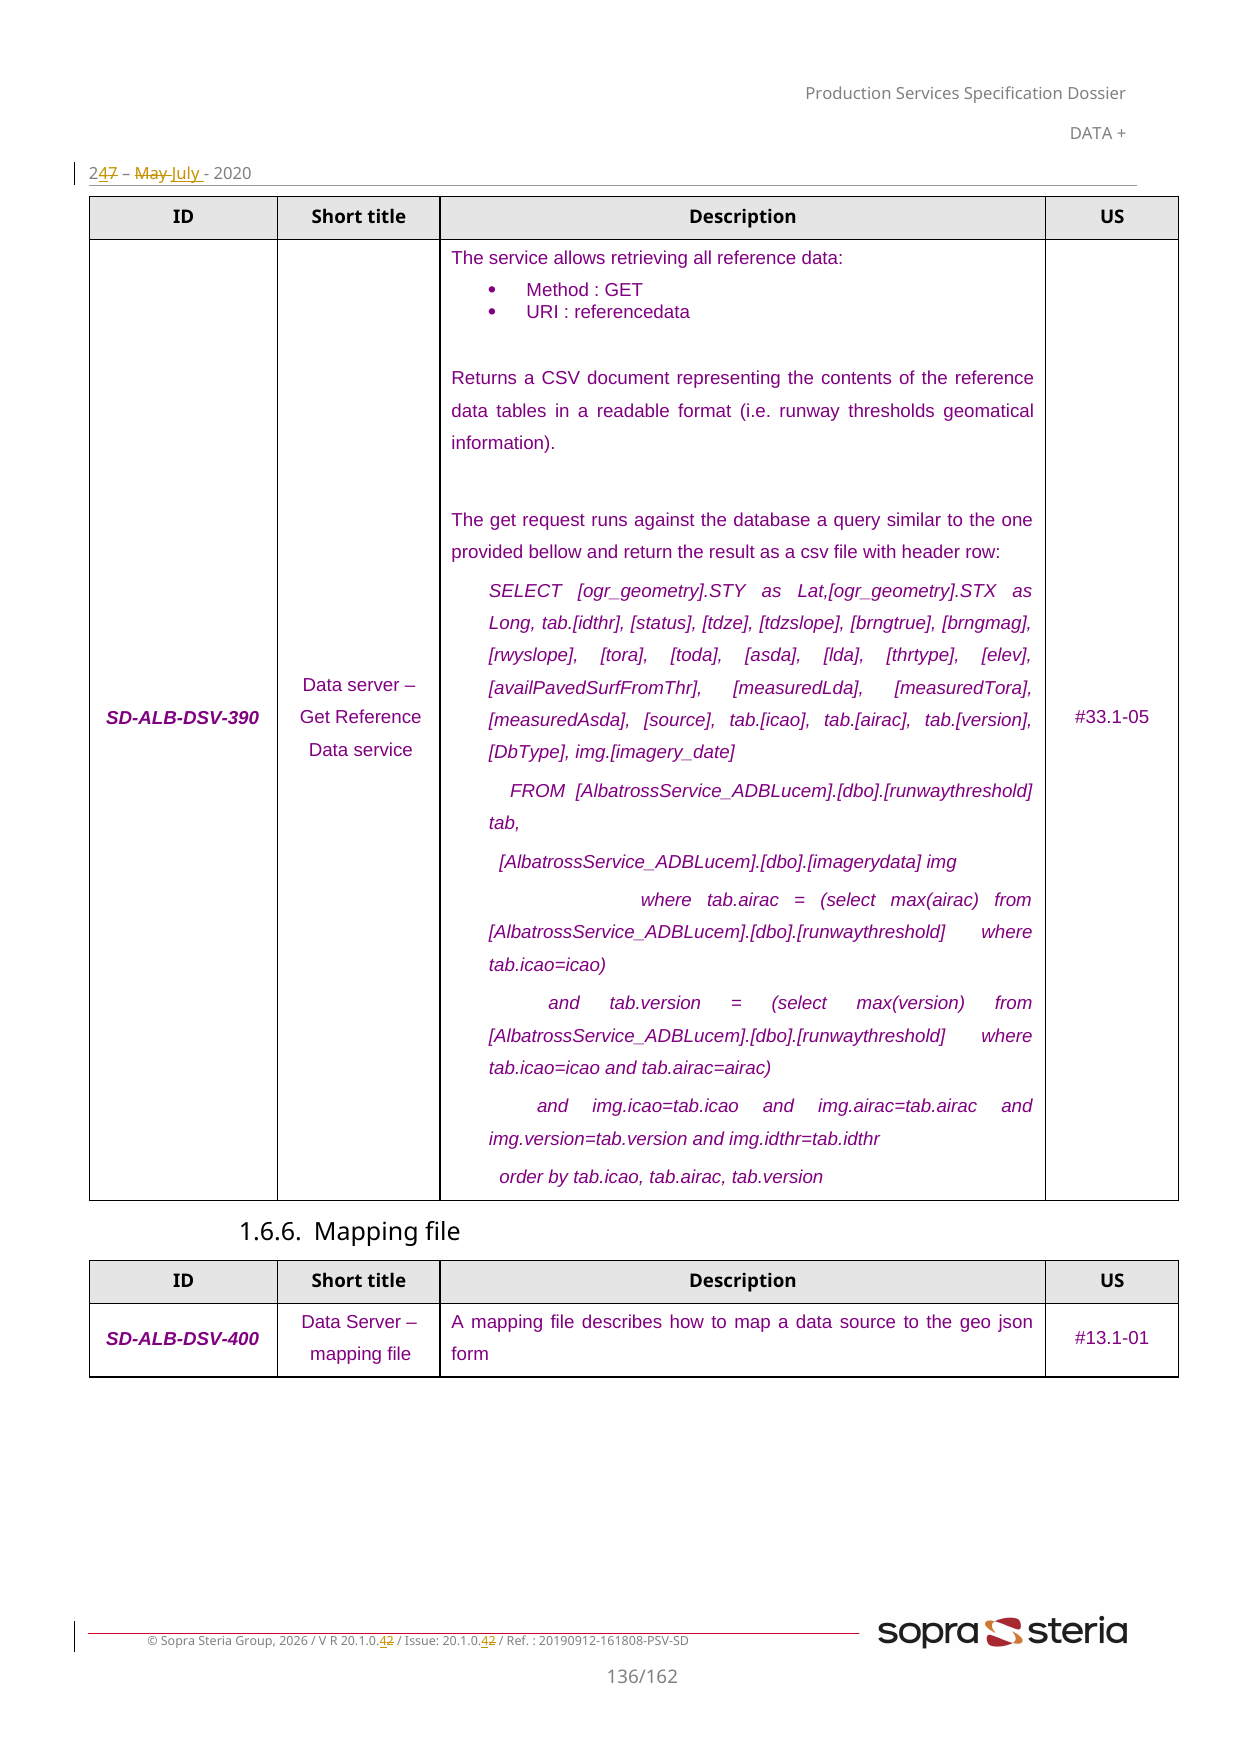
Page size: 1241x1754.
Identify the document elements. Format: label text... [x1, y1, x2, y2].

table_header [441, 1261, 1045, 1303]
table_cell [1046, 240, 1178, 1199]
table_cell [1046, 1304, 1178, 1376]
subtitle Mapping file [239, 1213, 1137, 1247]
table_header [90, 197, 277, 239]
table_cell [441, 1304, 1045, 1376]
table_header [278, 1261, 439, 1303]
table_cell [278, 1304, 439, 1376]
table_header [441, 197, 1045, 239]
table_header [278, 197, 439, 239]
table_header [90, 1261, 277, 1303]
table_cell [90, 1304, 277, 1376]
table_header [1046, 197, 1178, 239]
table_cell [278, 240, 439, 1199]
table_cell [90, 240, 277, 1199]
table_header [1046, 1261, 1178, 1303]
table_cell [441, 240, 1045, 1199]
picture [859, 1595, 1146, 1669]
